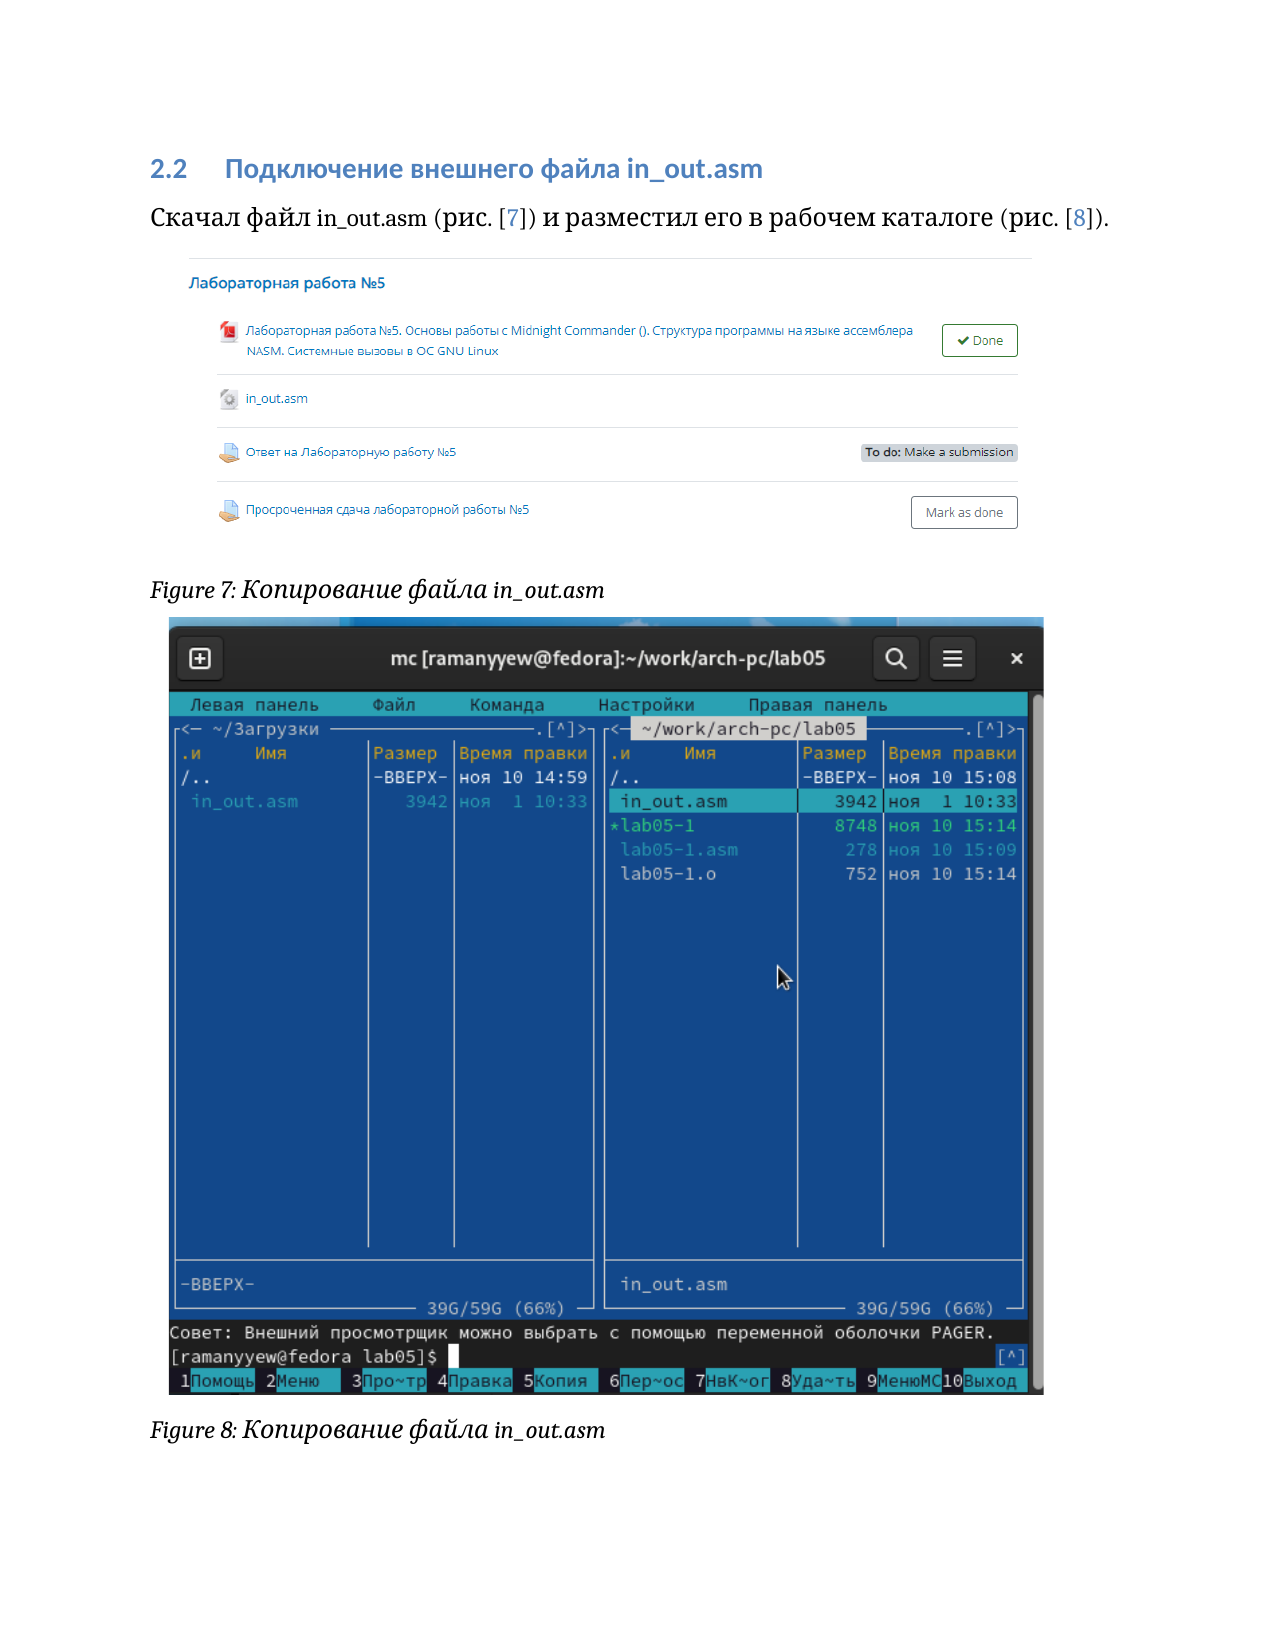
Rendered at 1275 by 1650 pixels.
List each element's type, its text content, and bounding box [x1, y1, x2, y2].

picture [168, 251, 1044, 556]
text Figure 8: Копирование файла in_out.asm [150, 1416, 1125, 1444]
text Скачал файл in_out.asm (рис. [7]) и разместил его в рабочем каталоге (рис. [8]). [150, 204, 1125, 233]
subtitle 2.2 Подключение внешнего файла in_out.asm [150, 150, 1125, 186]
text Figure 7: Копирование файла in_out.asm [150, 576, 1125, 605]
picture [168, 617, 1044, 1395]
